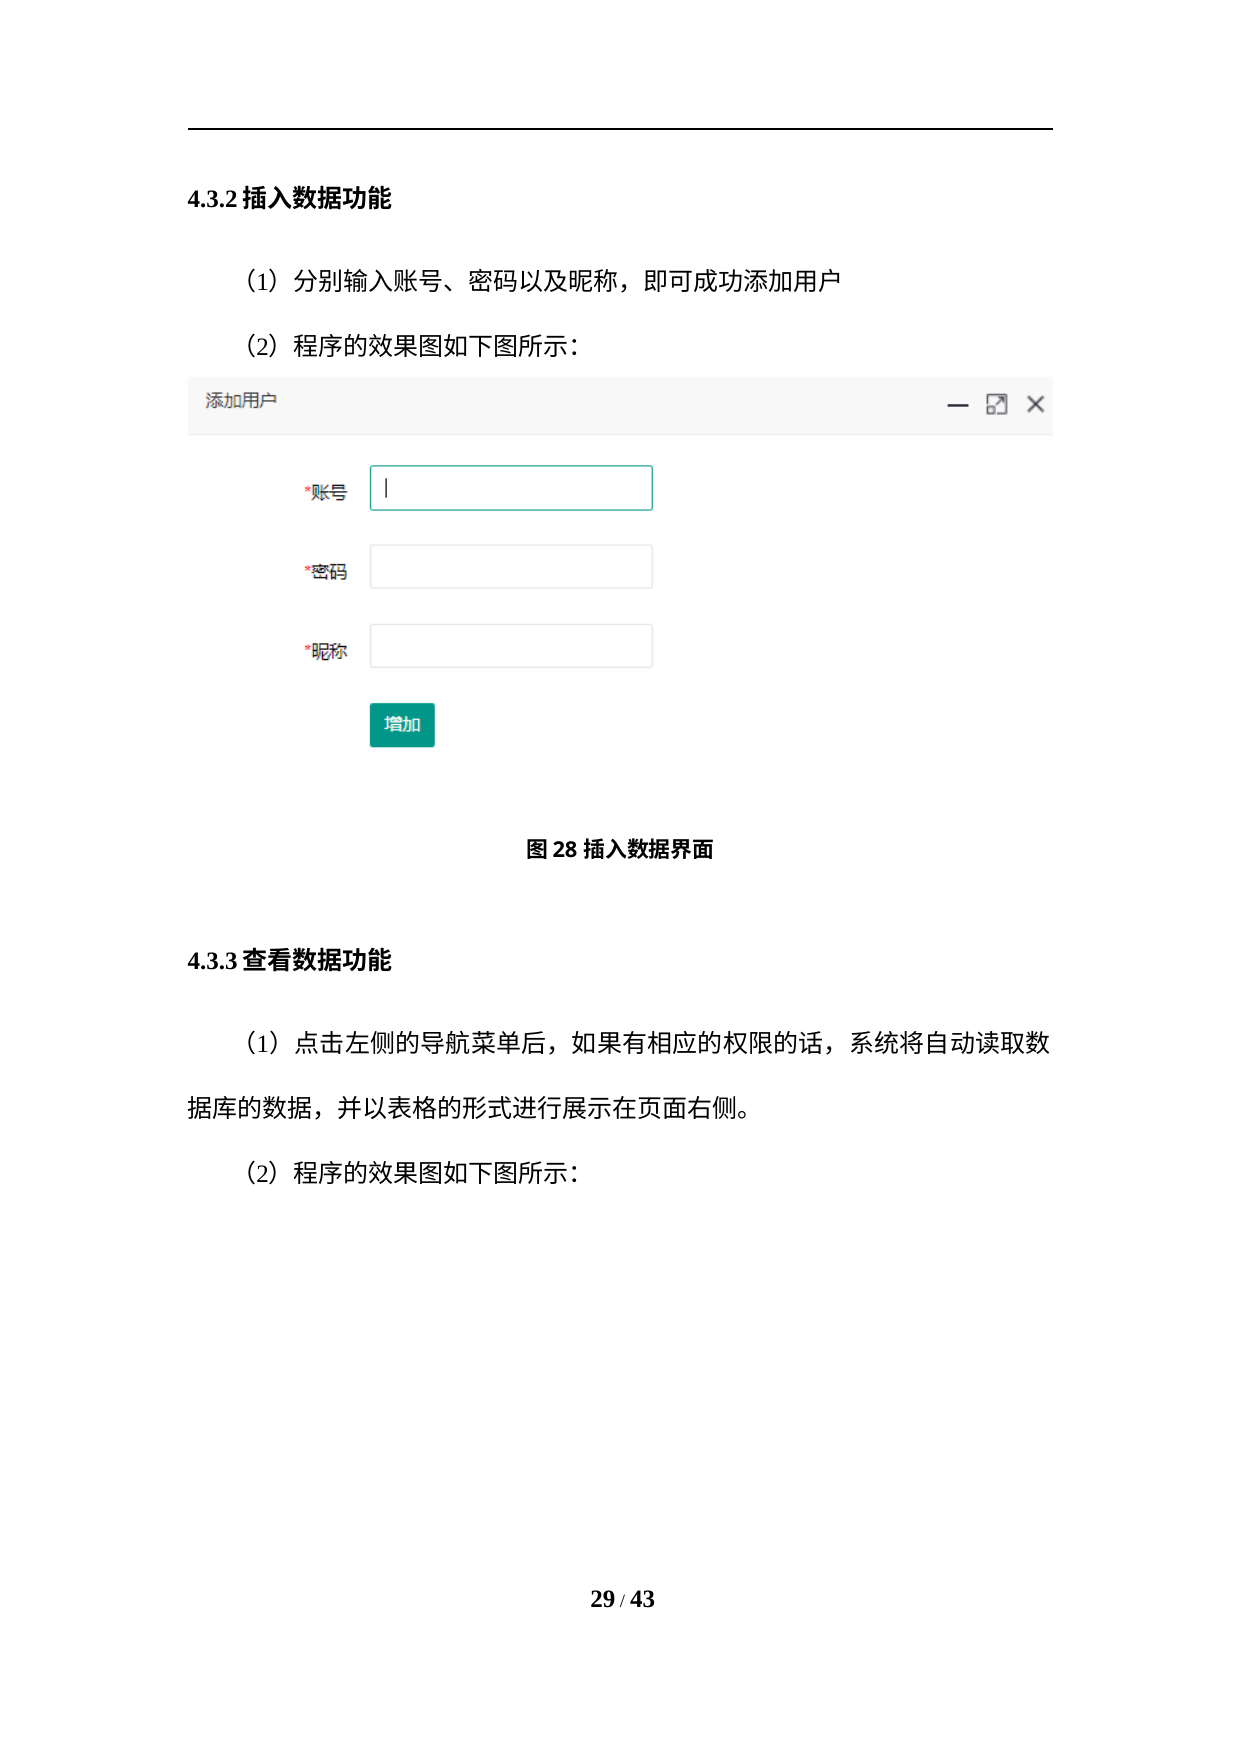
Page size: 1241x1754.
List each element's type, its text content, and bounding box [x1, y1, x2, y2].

text （1）分别输入账号、密码以及昵称，即可成功添加用户 [187, 247, 1053, 312]
text （1）点击左侧的导航菜单后，如果有相应的权限的话，系统将自动读取数据库的数据，并以表格的形式进行展示在页面右侧。 [187, 1009, 1053, 1139]
picture [187, 377, 1053, 802]
text （2）程序的效果图如下图所示： [187, 312, 1053, 377]
subtitle 4.3.2插入数据功能 [187, 164, 1053, 229]
text 图28 插入数据界面 [187, 832, 1053, 865]
subtitle 4.3.3查看数据功能 [187, 926, 1053, 991]
text （2）程序的效果图如下图所示： [187, 1139, 1053, 1204]
